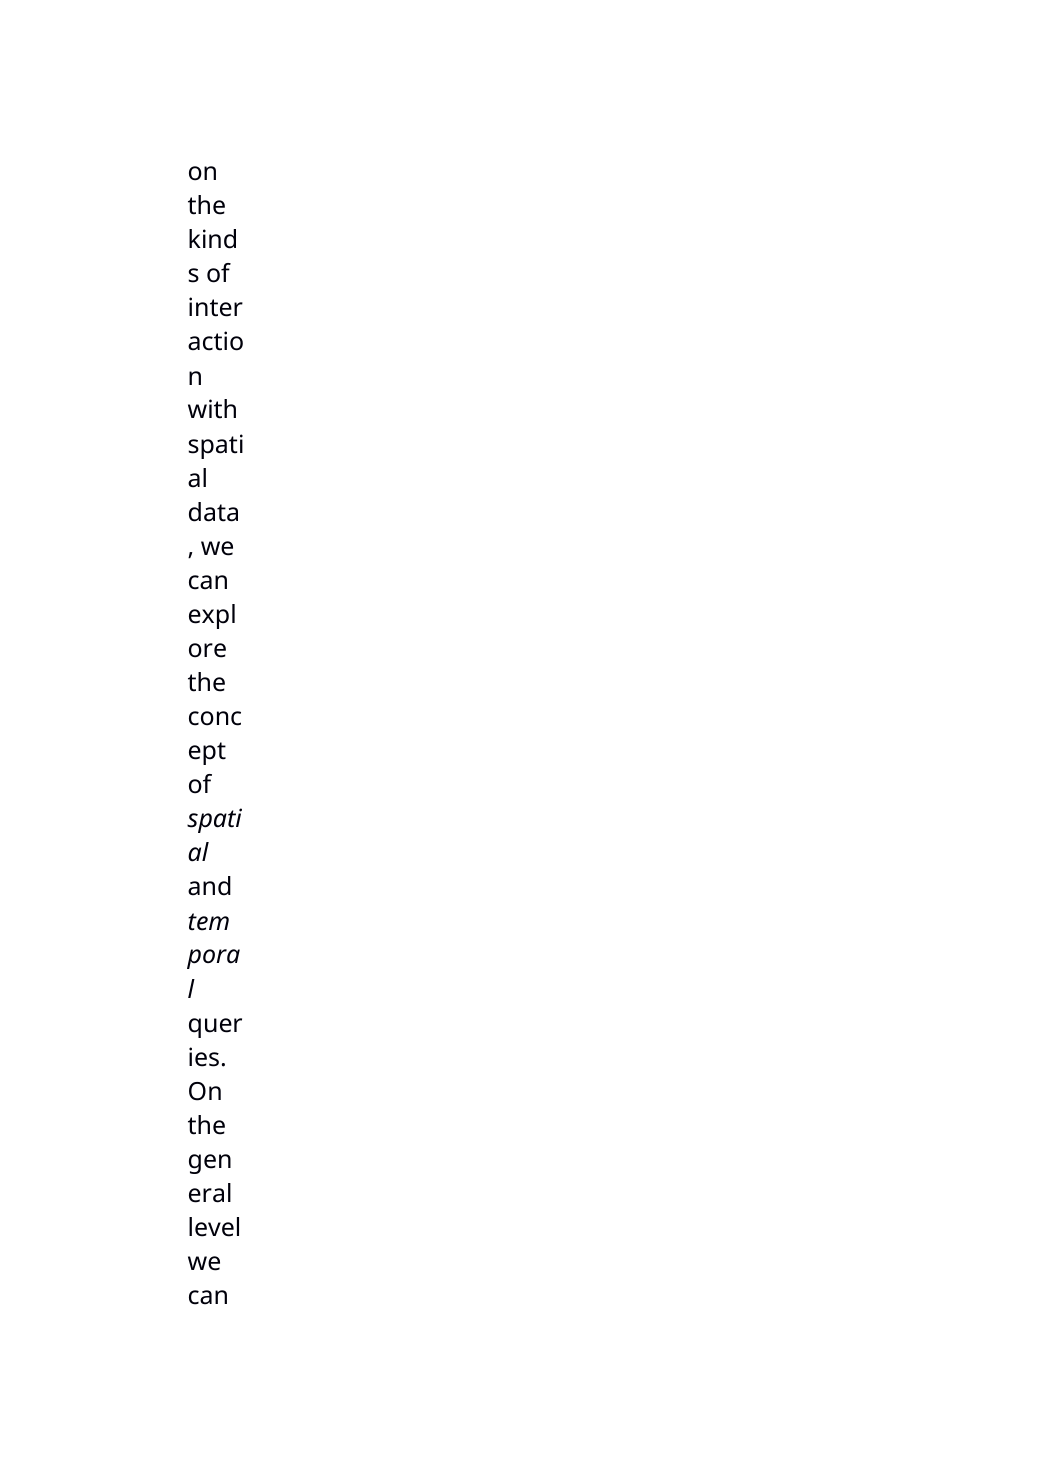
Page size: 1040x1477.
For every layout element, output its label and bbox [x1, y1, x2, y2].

table_cell [176, 150, 256, 1312]
